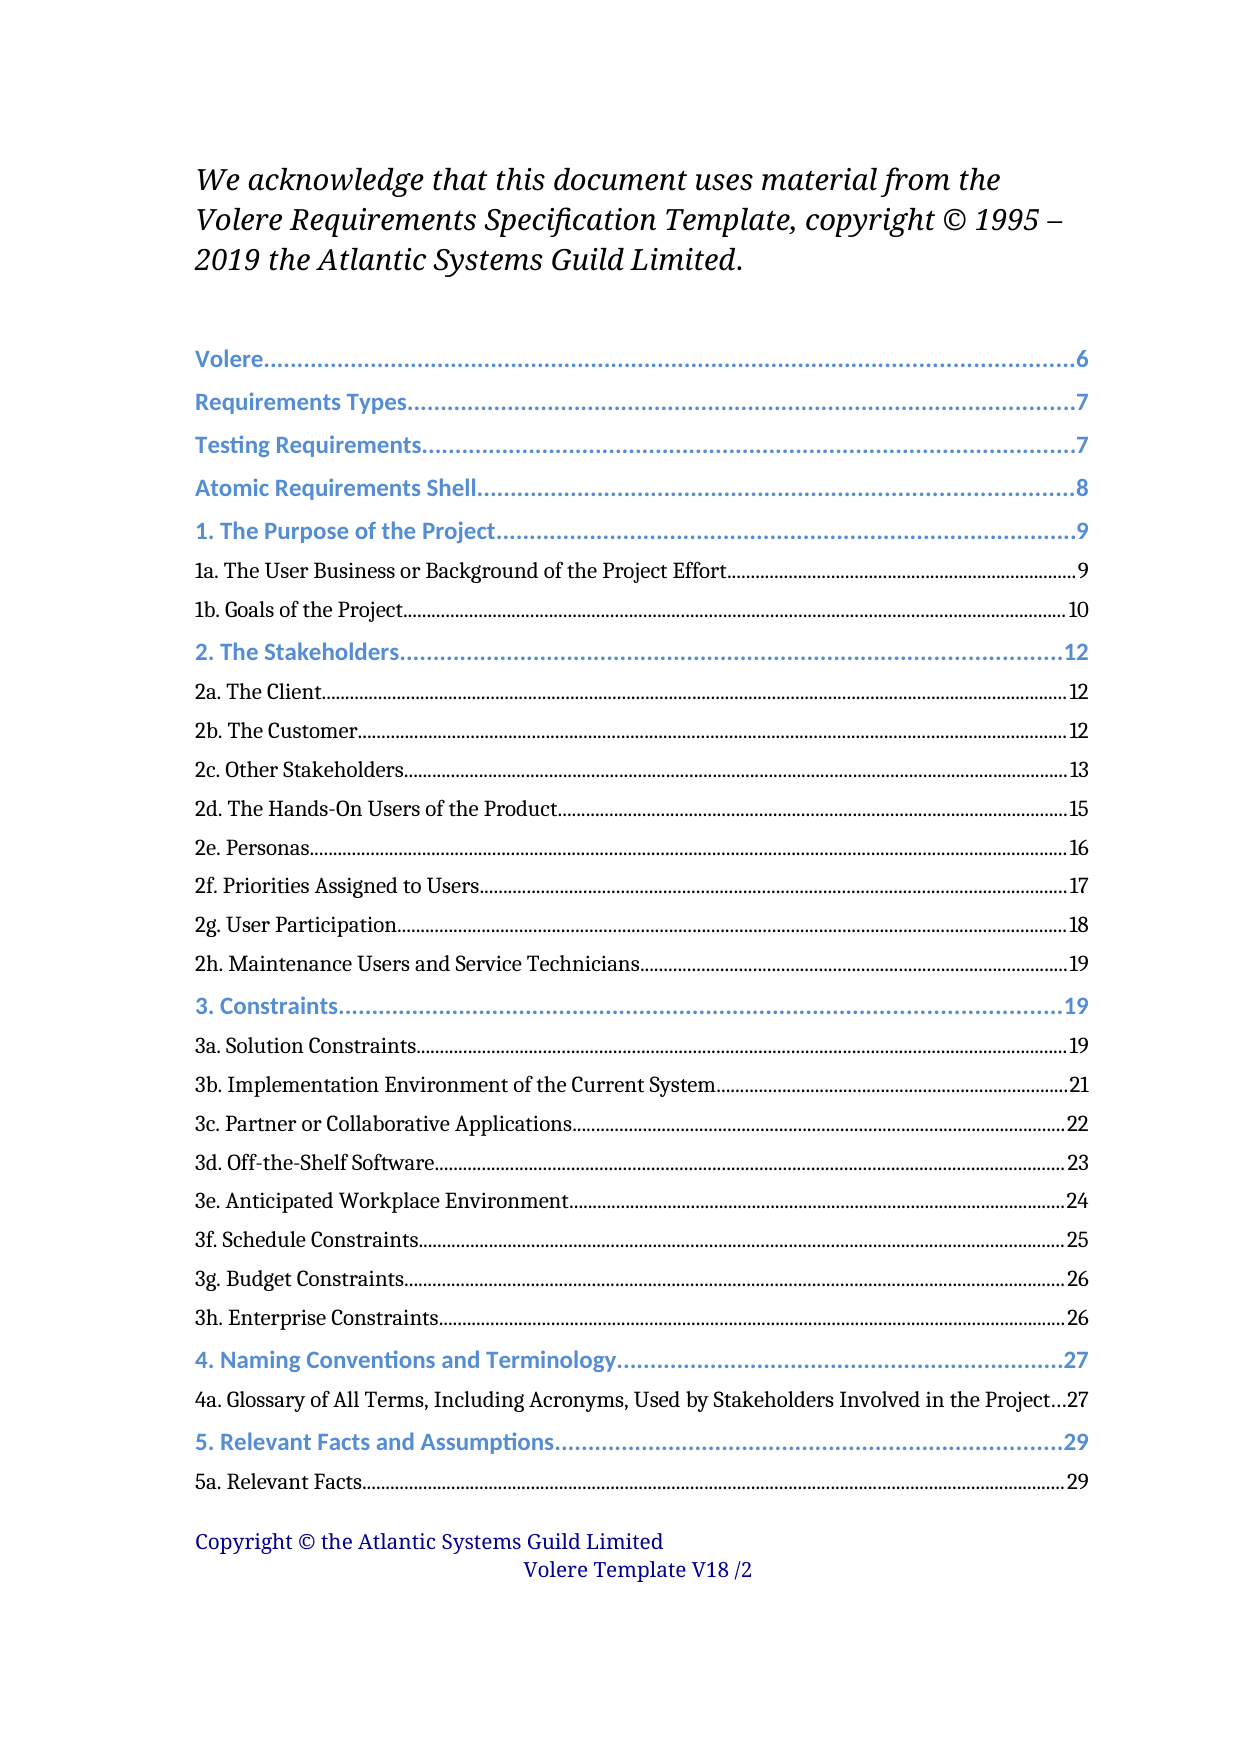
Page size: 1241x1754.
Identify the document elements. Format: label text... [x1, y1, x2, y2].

text 2f. Priorities Assigned to Users 17 [195, 873, 1090, 900]
text 3e. Anticipated Workplace Environment 24 [195, 1188, 1090, 1215]
text 3f. Schedule Constraints 25 [195, 1227, 1090, 1253]
text 3. Constraints 19 [195, 990, 1090, 1020]
text 5. Relevant Facts and Assumptions 29 [195, 1426, 1090, 1456]
text 3g. Budget Constraints 26 [195, 1266, 1090, 1292]
text 2b. The Customer 12 [195, 718, 1090, 744]
text 3d. Off-the-Shelf Software 23 [195, 1149, 1090, 1176]
text We acknowledge that this document uses material from the Volere Requirements Specification Template, copyright © 1995 – 2019 the Atlantic Systems Guild Limited. [195, 159, 1090, 278]
text 4. Naming Conventions and Terminology 27 [195, 1344, 1090, 1374]
text 2a. The Client 12 [195, 679, 1090, 705]
text Atomic Requirements Shell 8 [195, 472, 1090, 503]
text 3h. Enterprise Constraints 26 [195, 1305, 1090, 1331]
text 1a. The User Business or Background of the Project Effort 9 [195, 558, 1090, 585]
text Testing Requirements 7 [195, 429, 1090, 460]
text 4a. Glossary of All Terms, Including Acronyms, Used by Stakeholders Involved in the Project 27 [195, 1387, 1090, 1413]
text 2d. The Hands-On Users of the Product 15 [195, 796, 1090, 822]
text 1. The Purpose of the Project 9 [195, 515, 1090, 546]
text 3c. Partner or Collaborative Applications 22 [195, 1111, 1090, 1137]
text 1b. Goals of the Project 10 [195, 597, 1090, 623]
text Requirements Types 7 [195, 386, 1090, 417]
text 2g. User Participation 18 [195, 912, 1090, 938]
text 2h. Maintenance Users and Service Technicians 19 [195, 951, 1090, 977]
text Volere 6 [195, 343, 1090, 374]
text 2c. Other Stakeholders 13 [195, 757, 1090, 783]
text 3b. Implementation Environment of the Current System 21 [195, 1072, 1090, 1098]
text 5a. Relevant Facts 29 [195, 1469, 1090, 1495]
text 2. The Stakeholders 12 [195, 636, 1090, 667]
text 2e. Personas 16 [195, 834, 1090, 861]
text 3a. Solution Constraints 19 [195, 1033, 1090, 1059]
